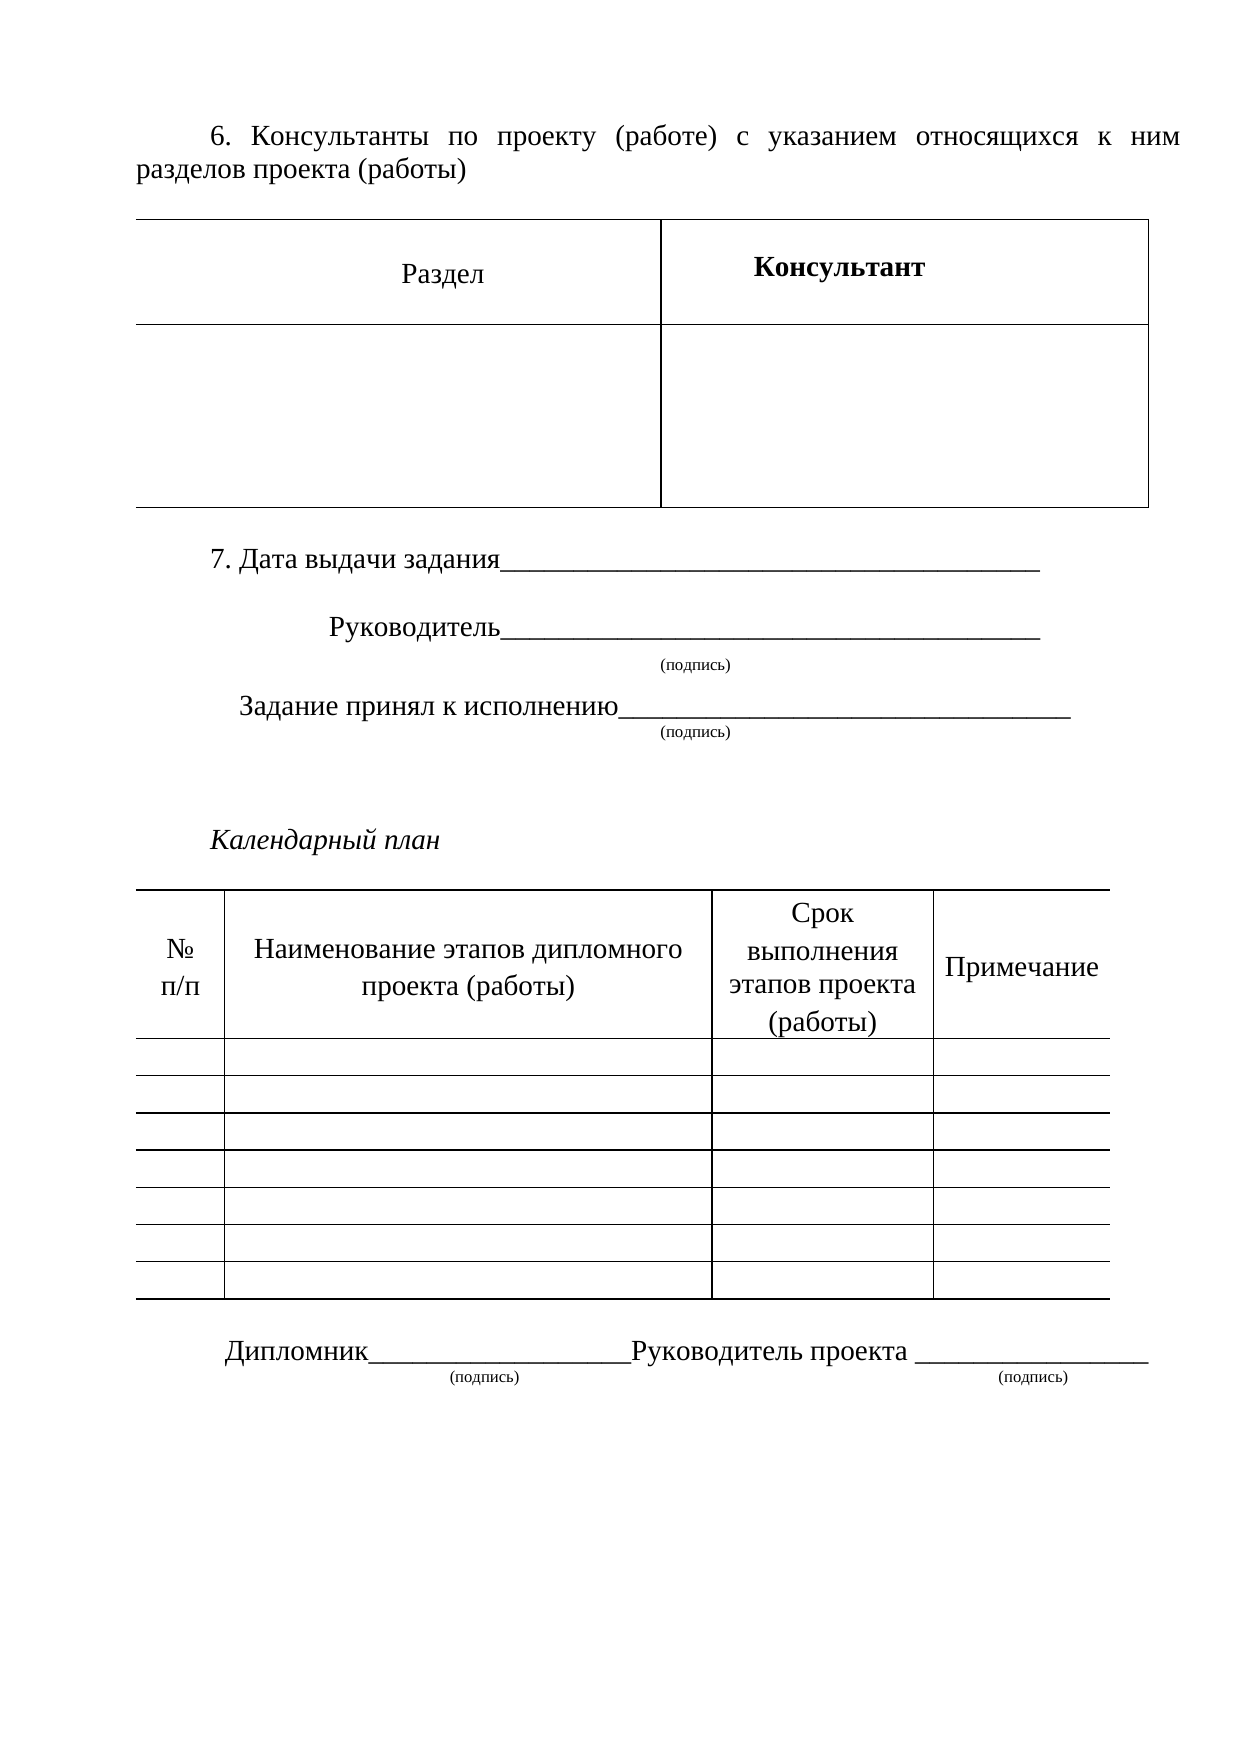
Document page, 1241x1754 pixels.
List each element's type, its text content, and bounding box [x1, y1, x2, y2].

table_header № п/п [136, 891, 224, 1038]
table_cell [713, 1262, 933, 1298]
table_cell [934, 1262, 1110, 1298]
table_cell [136, 1262, 224, 1298]
table_cell [136, 325, 660, 507]
table_cell [934, 1151, 1110, 1186]
table_cell [713, 1188, 933, 1223]
table_header Наименование этапов дипломного проекта (работы) [225, 891, 711, 1038]
table_cell [662, 325, 1148, 507]
table_cell [136, 1114, 224, 1149]
text (подпись) [136, 722, 1181, 755]
table_cell [225, 1114, 711, 1149]
table_cell [934, 1076, 1110, 1112]
text 7. Дата выдачи задания_____________________________________ [136, 542, 1181, 575]
table_cell [225, 1076, 711, 1112]
table_cell [225, 1188, 711, 1223]
table_cell [225, 1151, 711, 1186]
table_cell [136, 1039, 224, 1075]
table_cell [225, 1039, 711, 1075]
table_cell [713, 1114, 933, 1149]
table_cell [225, 1225, 711, 1261]
table_cell [136, 1151, 224, 1186]
table_cell [136, 1225, 224, 1261]
table_cell [934, 1225, 1110, 1261]
table_cell [136, 1188, 224, 1223]
text Задание принял к исполнению_______________________________ [136, 688, 1181, 722]
table_cell [934, 1039, 1110, 1075]
table_cell [713, 1076, 933, 1112]
text 6. Консультанты по проекту (работе) с указанием относящихся к ним разделов проекта (работы) [136, 118, 1181, 185]
table_header Срок выполнения этапов проекта (работы) [713, 891, 933, 1038]
table_cell [225, 1262, 711, 1298]
table_cell [713, 1225, 933, 1261]
text (подпись) (подпись) [136, 1367, 1181, 1386]
table_cell [136, 1076, 224, 1112]
subtitle Календарный план [136, 822, 1181, 856]
text Руководитель_____________________________________ [211, 609, 1181, 642]
table_cell [934, 1114, 1110, 1149]
table_cell [713, 1039, 933, 1075]
table_cell [934, 1188, 1110, 1223]
table_cell [713, 1151, 933, 1186]
text (подпись) [136, 655, 1181, 688]
table_header Консультант [662, 220, 1148, 324]
text Дипломник__________________Руководитель проекта ________________ [136, 1333, 1181, 1367]
table_header Раздел [136, 220, 660, 324]
table_header Примечание [934, 891, 1110, 1038]
